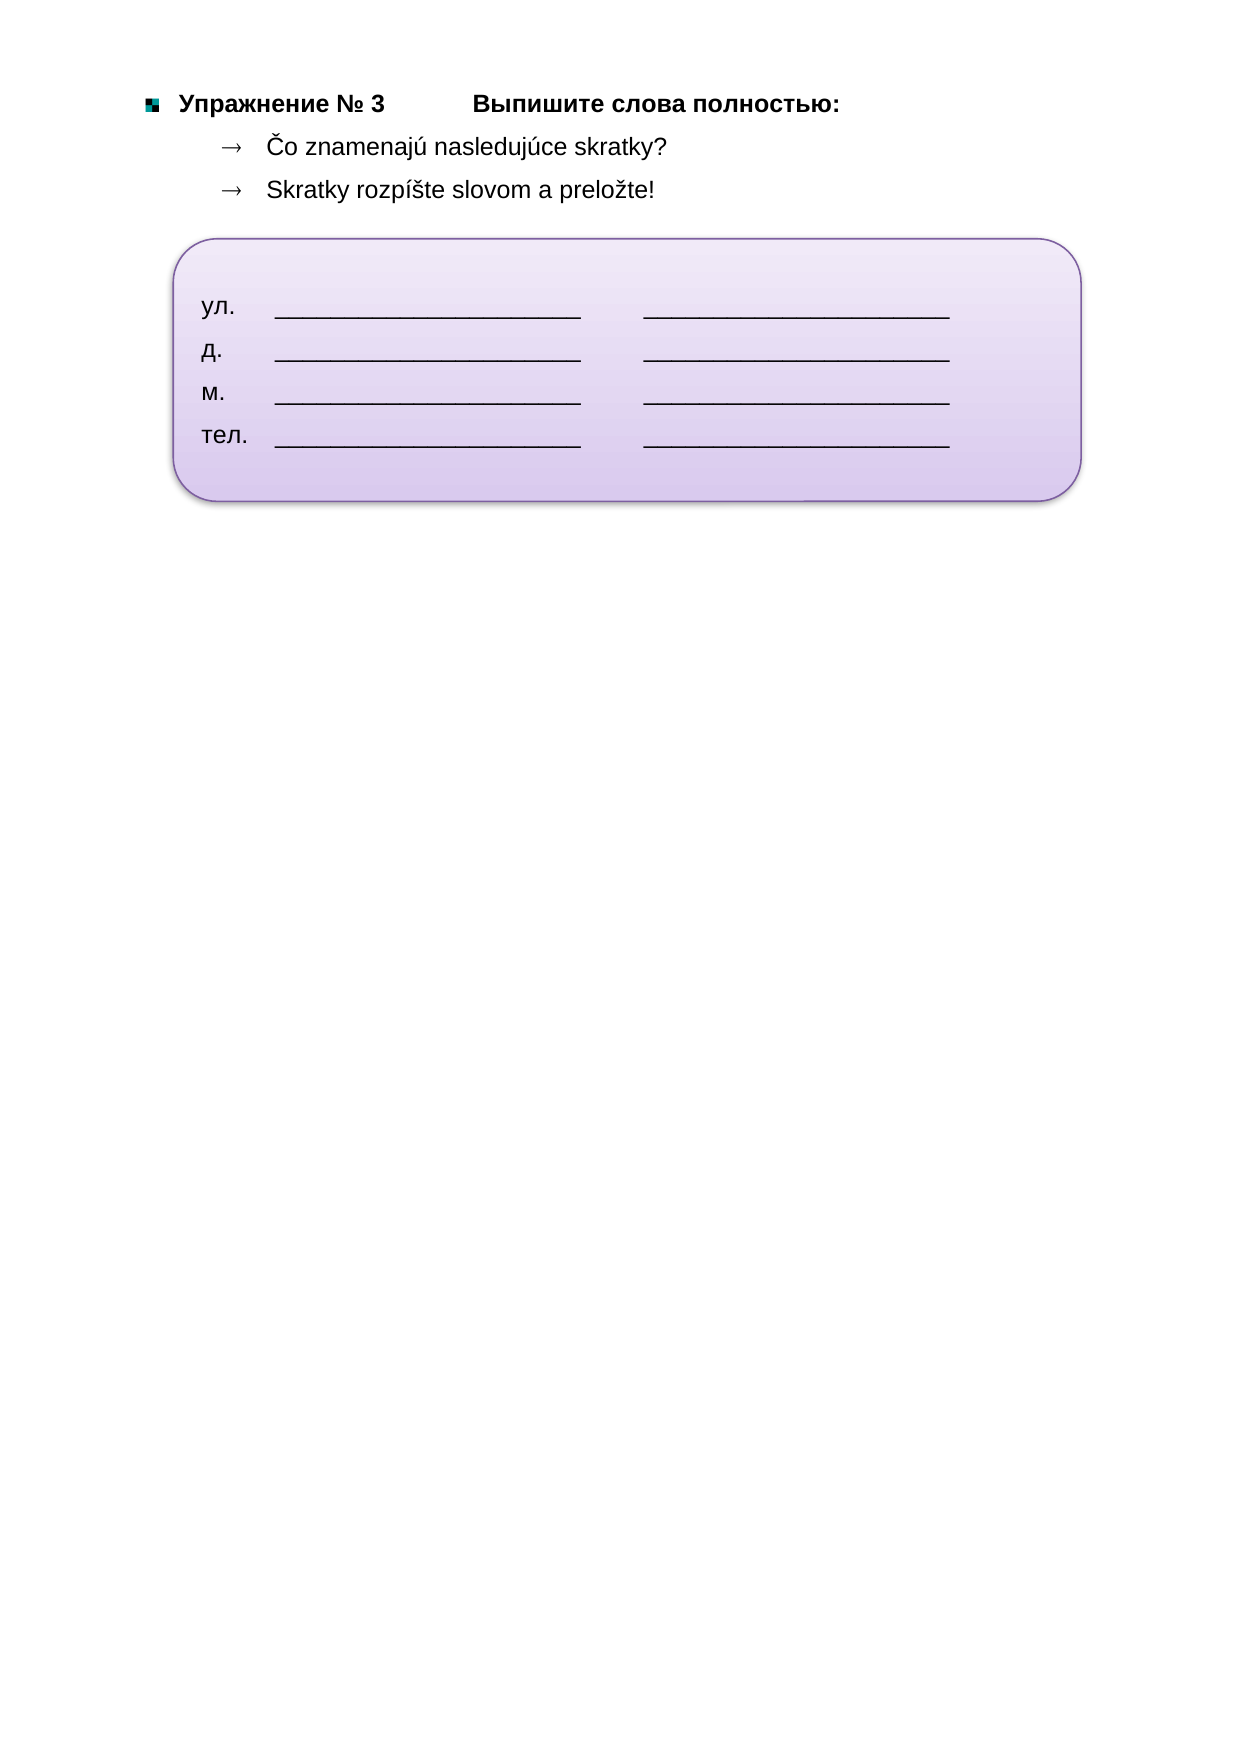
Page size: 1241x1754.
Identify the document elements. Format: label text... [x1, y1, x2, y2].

list Čo znamenajú nasledujúce skratky? [222, 132, 1137, 161]
list Skratky rozpíšte slovom a preložte! [222, 175, 1137, 204]
list Упражнение № 3 Выпишите слова полностью: [141, 89, 1137, 117]
picture [142, 95, 159, 112]
